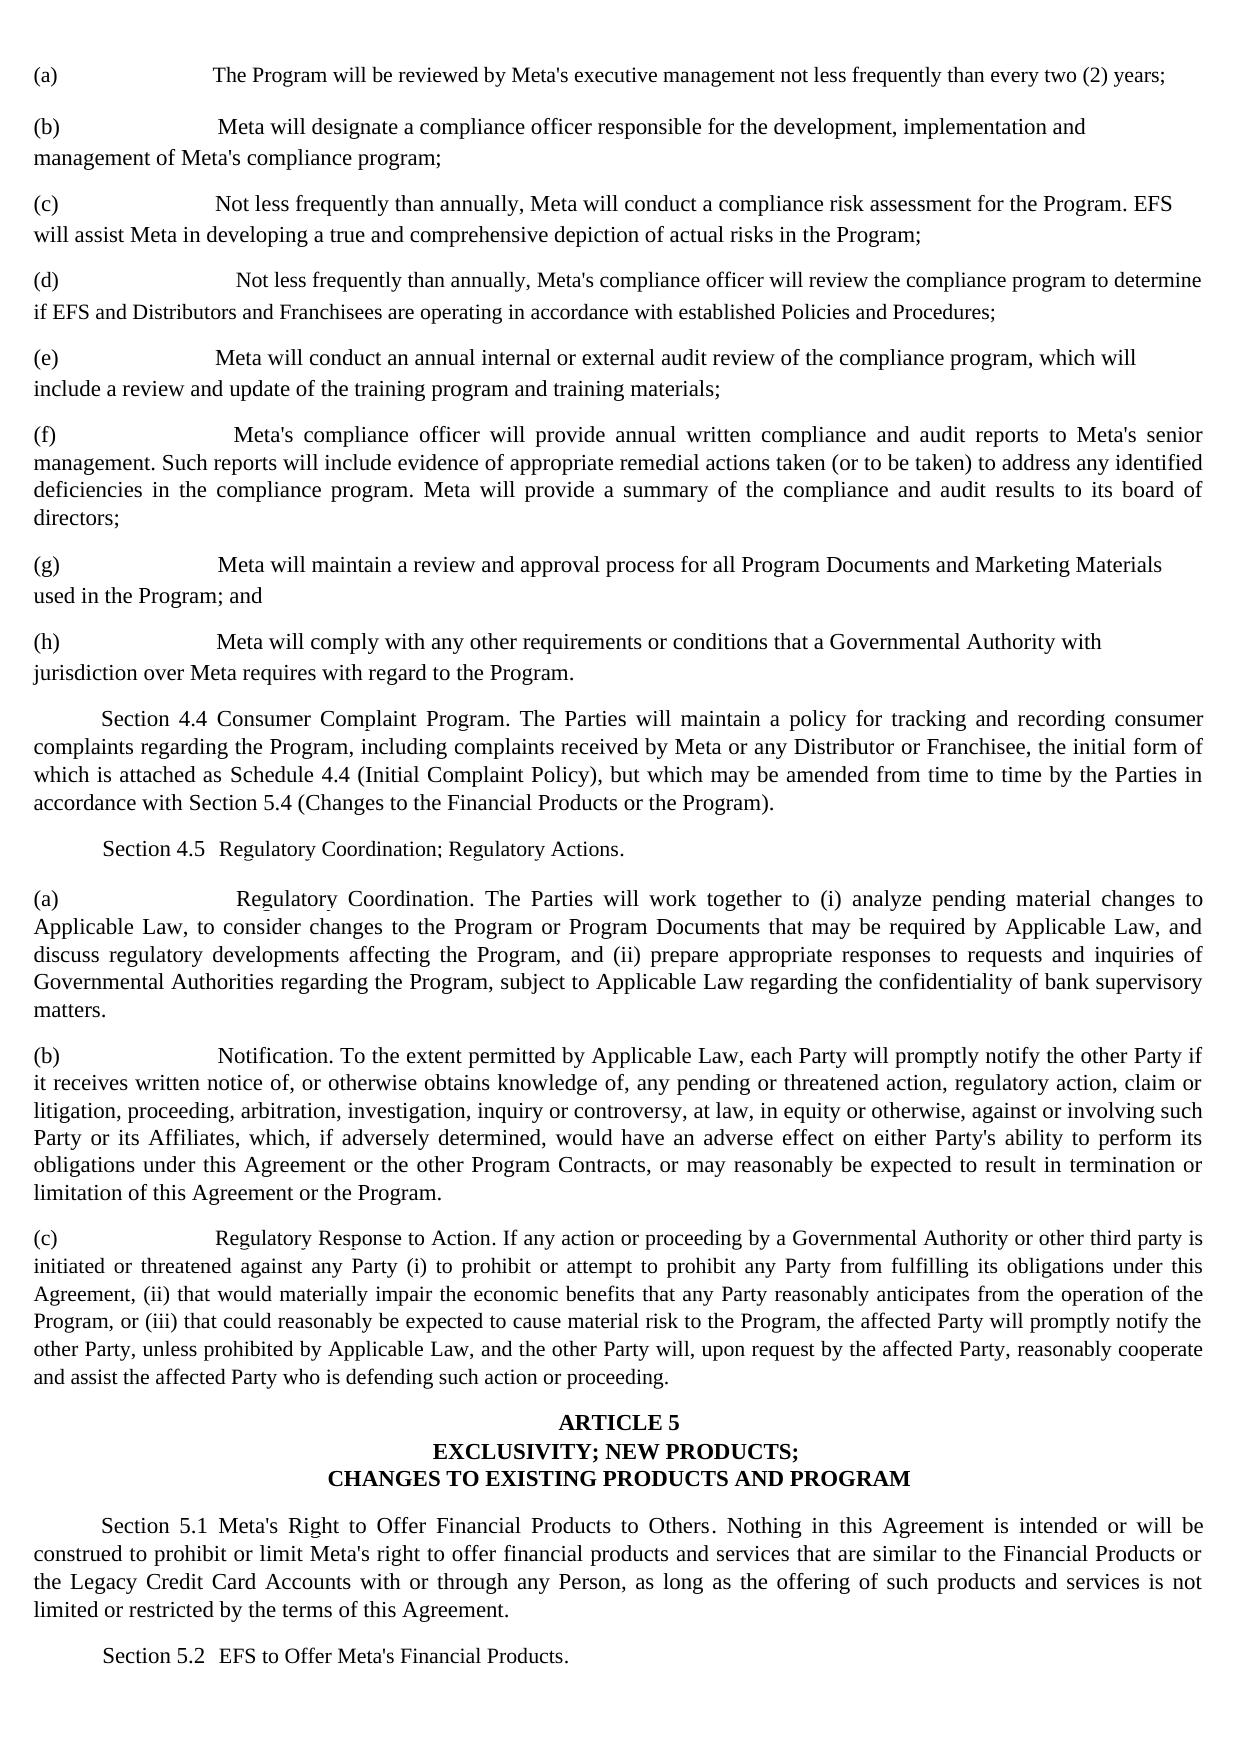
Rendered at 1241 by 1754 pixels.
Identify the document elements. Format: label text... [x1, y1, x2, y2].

text ARTICLE 5 [33, 1409, 1205, 1435]
text EXCLUSIVITY; NEW PRODUCTS; [33, 1438, 1199, 1465]
list The Program will be reviewed by Meta's executive management not less frequently than every two (2) years; [33, 62, 1205, 87]
list Meta will conduct an annual internal or external audit review of the compliance program, which will include a review and update of the training program and training materials; [33, 344, 1205, 401]
list Notification. To the extent permitted by Applicable Law, each Party will promptly notify the other Party if it receives written notice of, or otherwise obtains knowledge of, any pending or threatened action, regulatory action, claim or litigation, proceeding, arbitration, investigation, inquiry or controversy, at law, in equity or otherwise, against or involving such Party or its Affiliates, which, if adversely determined, would have an adverse effect on either Party's ability to perform its obligations under this Agreement or the other Program Contracts, or may reasonably be expected to result in termination or limitation of this Agreement or the Program. [33, 1042, 1205, 1205]
text Section 4.4 Consumer Complaint Program. The Parties will maintain a policy for tracking and recording consumer complaints regarding the Program, including complaints received by Meta or any Distributor or Franchisee, the initial form of which is attached as Schedule 4.4 (Initial Complaint Policy), but which may be amended from time to time by the Parties in accordance with Section 5.4 (Changes to the Financial Products or the Program). [33, 705, 1205, 815]
list Meta's compliance officer will provide annual written compliance and audit reports to Meta's senior management. Such reports will include evidence of appropriate remedial actions taken (or to be taken) to address any identified deficiencies in the compliance program. Meta will provide a summary of the compliance and audit results to its board of directors; [33, 421, 1205, 531]
list Not less frequently than annually, Meta will conduct a compliance risk assessment for the Program. EFS will assist Meta in developing a true and comprehensive depiction of actual risks in the Program; [33, 190, 1205, 247]
text Section 4.5 Regulatory Coordination; Regulatory Actions. [102, 835, 1205, 861]
list Meta will comply with any other requirements or conditions that a Governmental Authority with jurisdiction over Meta requires with regard to the Program. [33, 628, 1205, 685]
list Regulatory Coordination. The Parties will work together to (i) analyze pending material changes to Applicable Law, to consider changes to the Program or Program Documents that may be required by Applicable Law, and discuss regulatory developments affecting the Program, and (ii) prepare appropriate responses to requests and inquiries of Governmental Authorities regarding the Program, subject to Applicable Law regarding the confidentiality of bank supervisory matters. [33, 885, 1205, 1022]
list Regulatory Response to Action. If any action or proceeding by a Governmental Authority or other third party is initiated or threatened against any Party (i) to prohibit or attempt to prohibit any Party from fulfilling its obligations under this Agreement, (ii) that would materially impair the economic benefits that any Party reasonably anticipates from the operation of the Program, or (iii) that could reasonably be expected to cause material risk to the Program, the affected Party will promptly notify the other Party, unless prohibited by Applicable Law, and the other Party will, upon request by the affected Party, reasonably cooperate and assist the affected Party who is defending such action or proceeding. [33, 1225, 1205, 1389]
text CHANGES TO EXISTING PRODUCTS AND PROGRAM [33, 1465, 1205, 1491]
list Meta will designate a compliance officer responsible for the development, implementation and management of Meta's compliance program; [33, 113, 1205, 170]
text Section 5.2 EFS to Offer Meta's Financial Products. [102, 1642, 1205, 1668]
list Meta will maintain a review and approval process for all Program Documents and Marketing Materials used in the Program; and [33, 551, 1205, 608]
text Section 5.1 Meta's Right to Offer Financial Products to Others. Nothing in this Agreement is intended or will be construed to prohibit or limit Meta's right to offer financial products and services that are similar to the Financial Products or the Legacy Credit Card Accounts with or through any Person, as long as the offering of such products and services is not limited or restricted by the terms of this Agreement. [33, 1512, 1205, 1622]
list Not less frequently than annually, Meta's compliance officer will review the compliance program to determine if EFS and Distributors and Franchisees are operating in accordance with established Policies and Procedures; [33, 267, 1205, 324]
